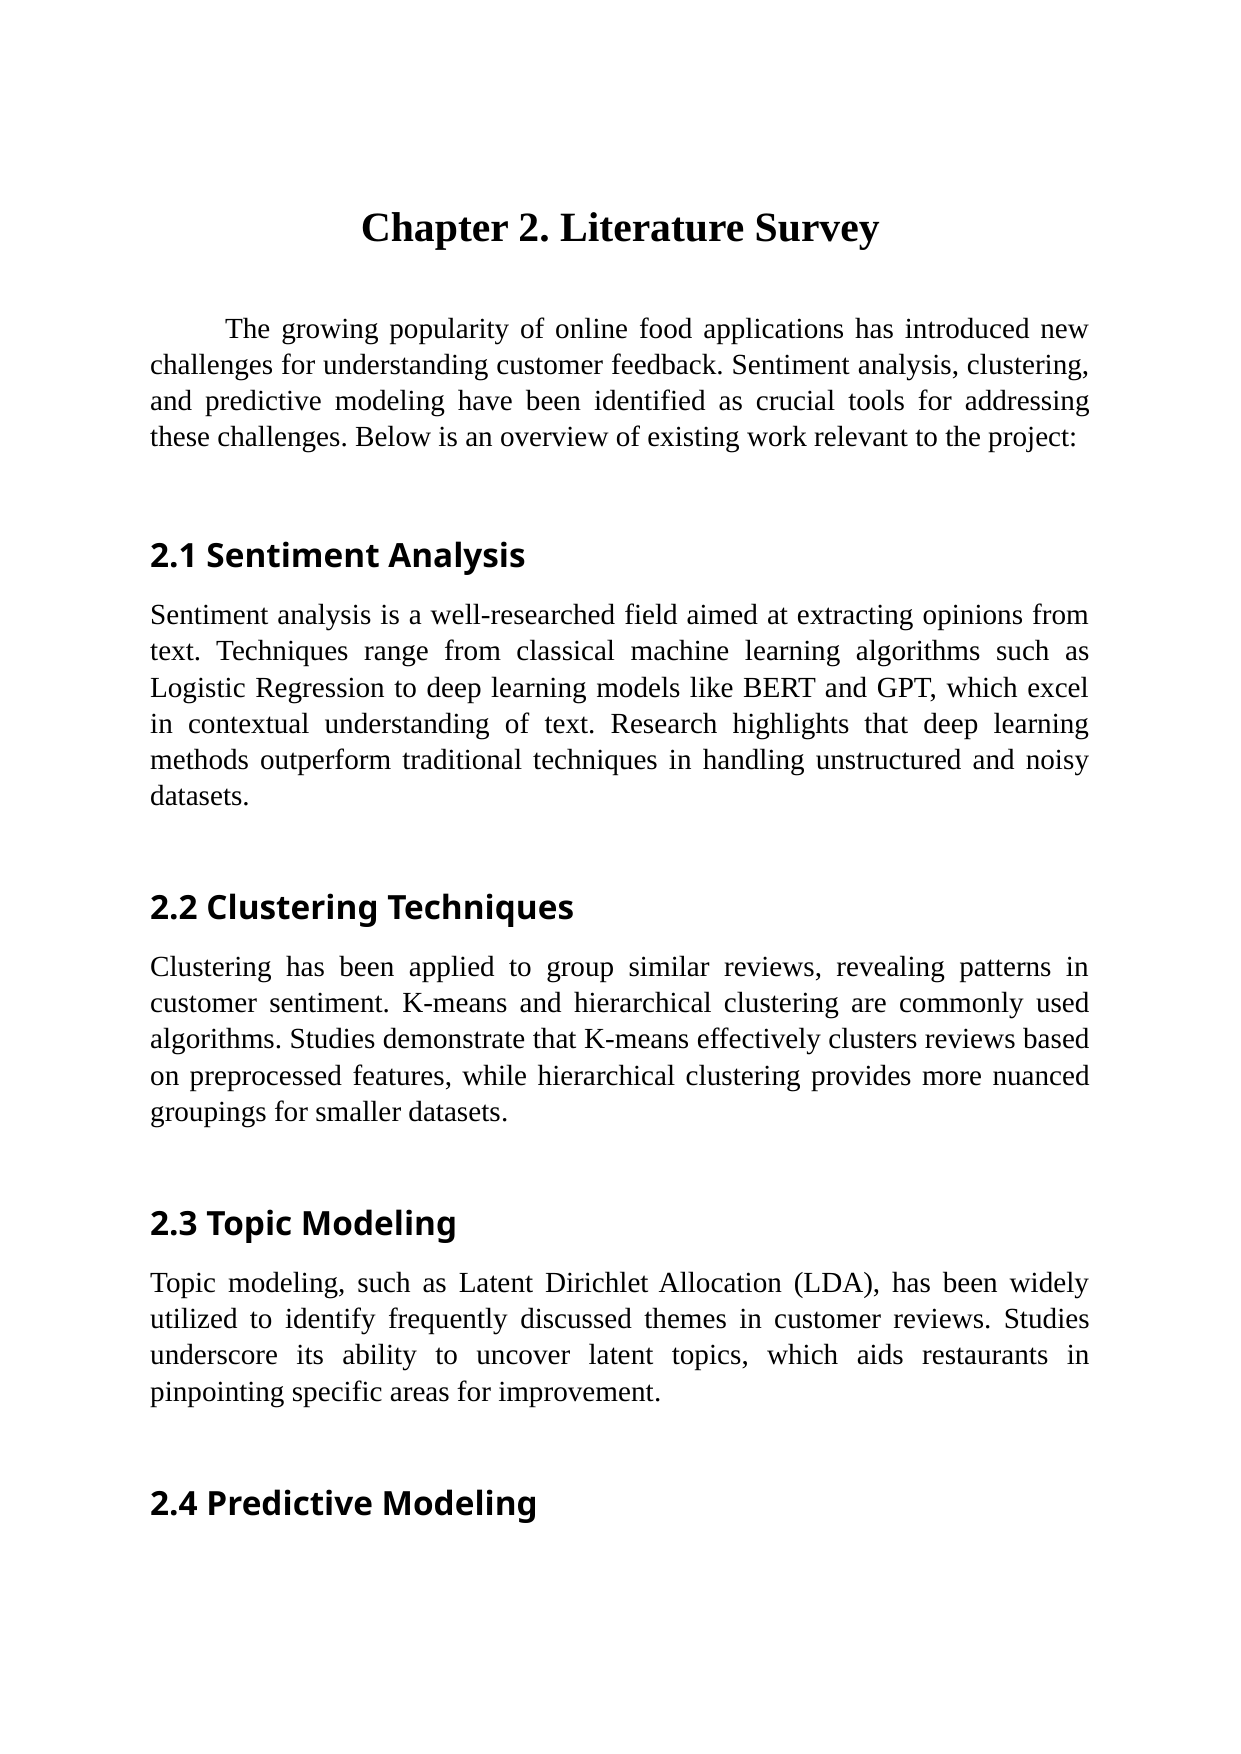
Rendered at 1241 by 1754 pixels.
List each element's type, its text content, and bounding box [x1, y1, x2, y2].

text 2.1 Sentiment Analysis [150, 532, 1090, 577]
text Chapter 2. Literature Survey [150, 203, 1090, 251]
text 2.2 Clustering Techniques [150, 884, 1090, 929]
text Sentiment analysis is a well-researched field aimed at extracting opinions from text. Techniques range from classical machine learning algorithms such as Logistic Regression to deep learning models like BERT and GPT, which excel in contextual understanding of text. Research highlights that deep learning methods outperform traditional techniques in handling unstructured and noisy datasets. [150, 597, 1090, 812]
text The growing popularity of online food applications has introduced new challenges for understanding customer feedback. Sentiment analysis, clustering, and predictive modeling have been identified as crucial tools for addressing these challenges. Below is an overview of existing work relevant to the project: [150, 311, 1090, 453]
text 2.4 Predictive Modeling [150, 1479, 1090, 1525]
text Topic modeling, such as Latent Dirichlet Allocation (LDA), has been widely utilized to identify frequently discussed themes in customer reviews. Studies underscore its ability to uncover latent topics, which aids restaurants in pinpointing specific areas for improvement​. [150, 1265, 1090, 1407]
text Clustering has been applied to group similar reviews, revealing patterns in customer sentiment. K-means and hierarchical clustering are commonly used algorithms. Studies demonstrate that K-means effectively clusters reviews based on preprocessed features, while hierarchical clustering provides more nuanced groupings for smaller datasets​. [150, 949, 1090, 1127]
text 2.3 Topic Modeling [150, 1199, 1090, 1245]
